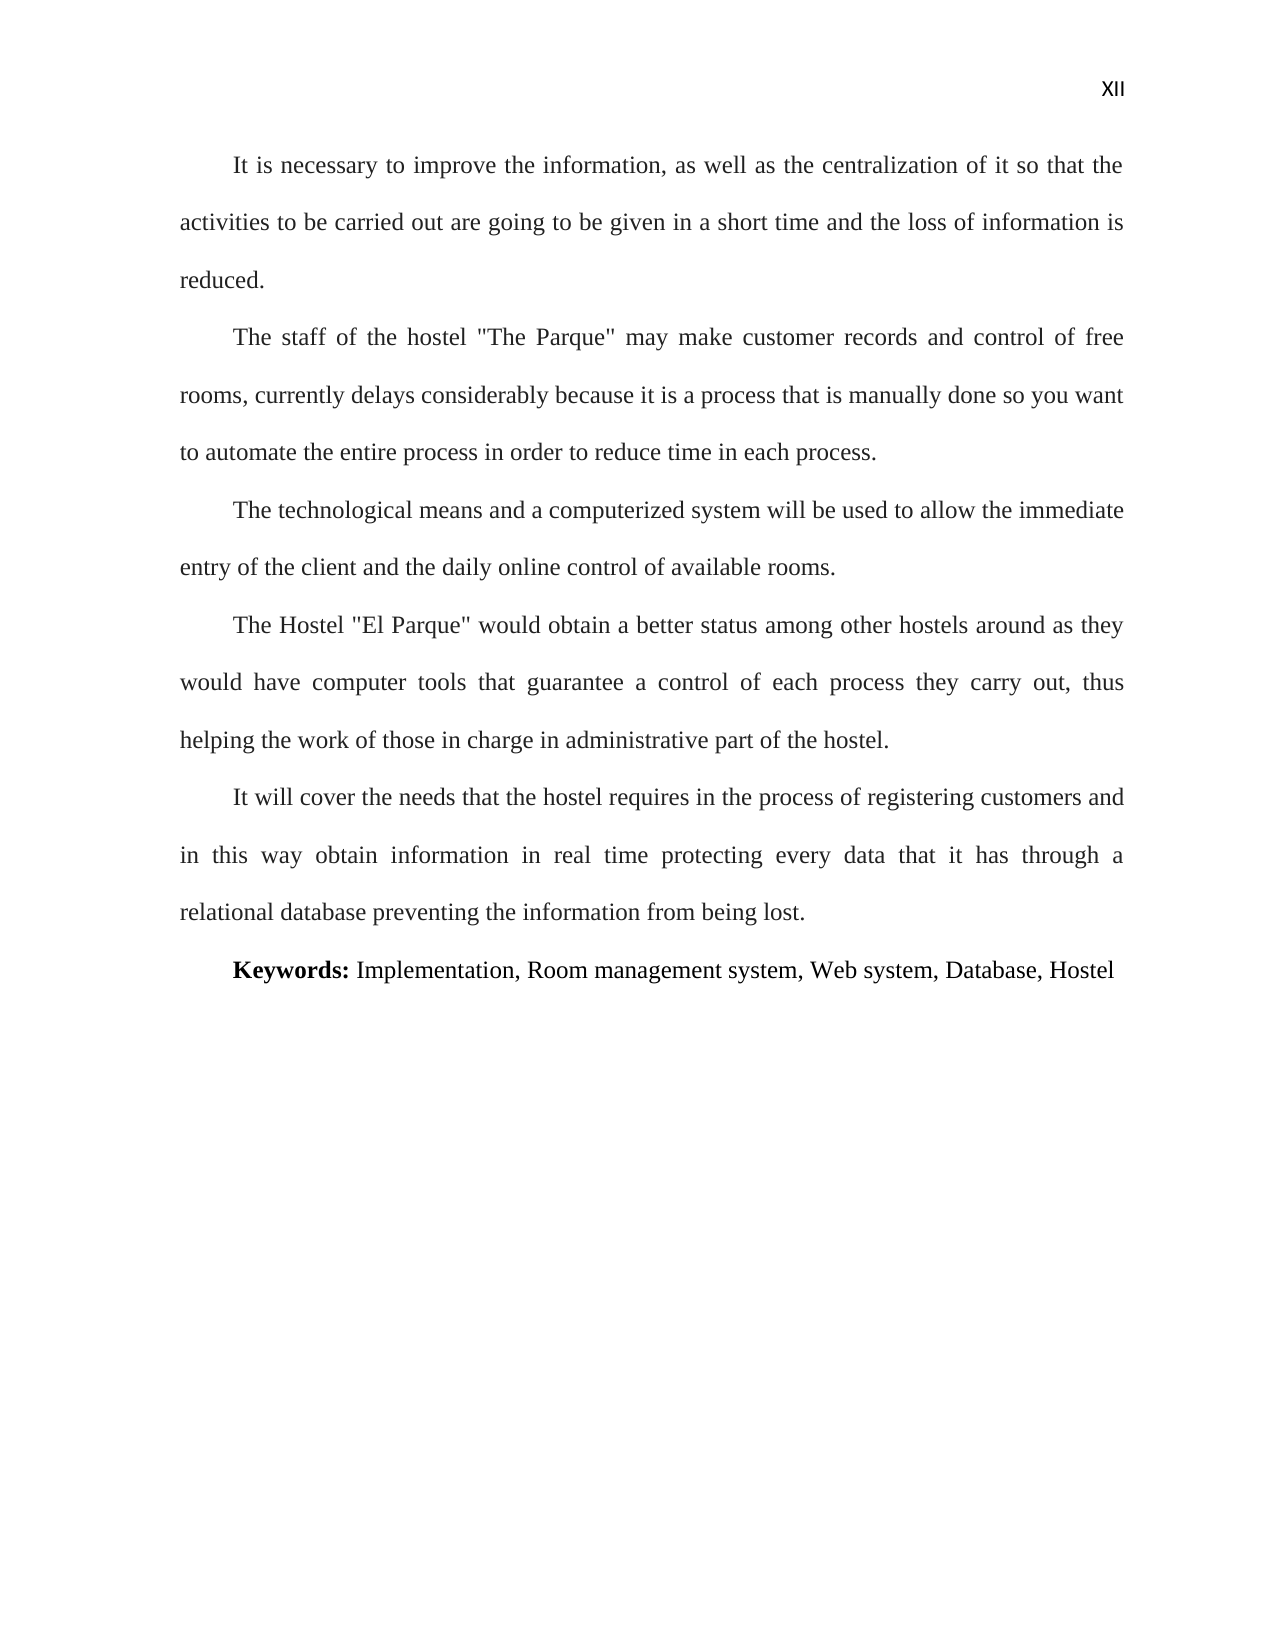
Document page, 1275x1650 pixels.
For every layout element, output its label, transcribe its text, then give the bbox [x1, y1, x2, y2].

text Keywords: Implementation, Room management system, Web system, Database, Hostel [179, 955, 1125, 984]
text The technological means and a computerized system will be used to allow the immediate entry of the client and the daily online control of available rooms. [179, 495, 1125, 581]
text The staff of the hostel "The Parque" may make customer records and control of free rooms, currently delays considerably because it is a process that is manually done so you want to automate the entire process in order to reduce time in each process. [179, 322, 1125, 466]
text It will cover the needs that the hostel requires in the process of registering customers and in this way obtain information in real time protecting every data that it has through a relational database preventing the information from being lost. [179, 782, 1125, 926]
text It is necessary to improve the information, as well as the centralization of it so that the activities to be carried out are going to be given in a short time and the loss of information is reduced. [179, 150, 1125, 294]
text The Hostel "El Parque" would obtain a better status among other hostels around as they would have computer tools that guarantee a control of each process they carry out, thus helping the work of those in charge in administrative part of the hostel. [179, 610, 1125, 754]
